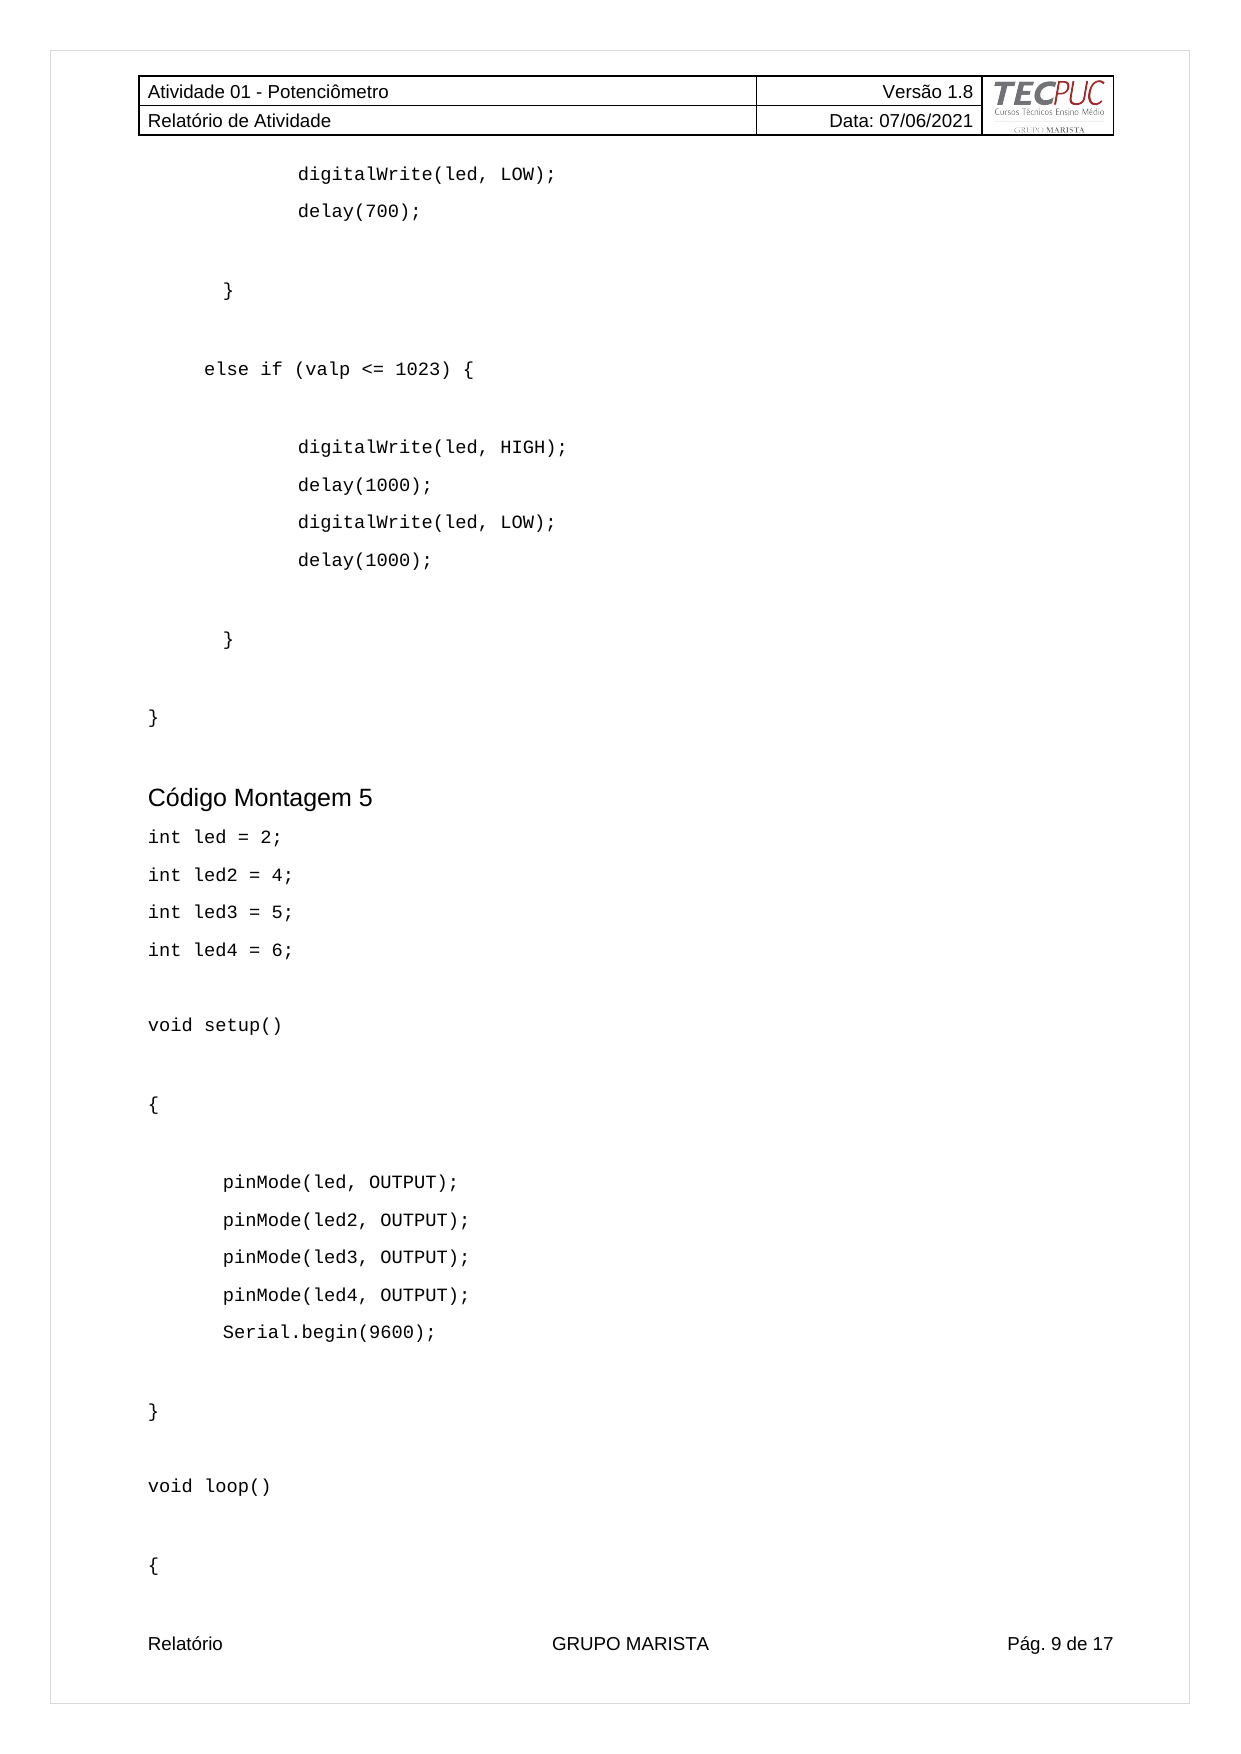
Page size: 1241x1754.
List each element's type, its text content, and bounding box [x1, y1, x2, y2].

text int led = 2; [148, 824, 1122, 849]
text int led2 = 4; [148, 862, 1122, 887]
text pinMode(led, OUTPUT); [148, 1169, 1122, 1194]
text { [148, 1552, 1122, 1577]
text digitalWrite(led, LOW); [148, 161, 1122, 186]
text pinMode(led2, OUTPUT); [148, 1207, 1122, 1232]
text Código Montagem 5 [148, 783, 1122, 812]
picture [994, 80, 1105, 133]
text int led3 = 5; [148, 899, 1122, 924]
text } [148, 1398, 1122, 1423]
text Serial.begin(9600); [148, 1319, 1122, 1344]
text digitalWrite(led, HIGH); [148, 434, 1122, 459]
text int led4 = 6; [148, 937, 1122, 962]
text void setup() [148, 1012, 1122, 1037]
text } [148, 277, 1122, 302]
text delay(1000); [148, 547, 1122, 572]
text } [148, 704, 1122, 729]
text } [148, 626, 1122, 651]
text delay(700); [148, 198, 1122, 223]
text void loop() [148, 1473, 1122, 1498]
text pinMode(led3, OUTPUT); [148, 1244, 1122, 1269]
text pinMode(led4, OUTPUT); [148, 1282, 1122, 1307]
text delay(1000); [148, 472, 1122, 497]
text else if (valp <= 1023) { [148, 356, 1122, 381]
text digitalWrite(led, LOW); [148, 509, 1122, 534]
text { [148, 1091, 1122, 1116]
